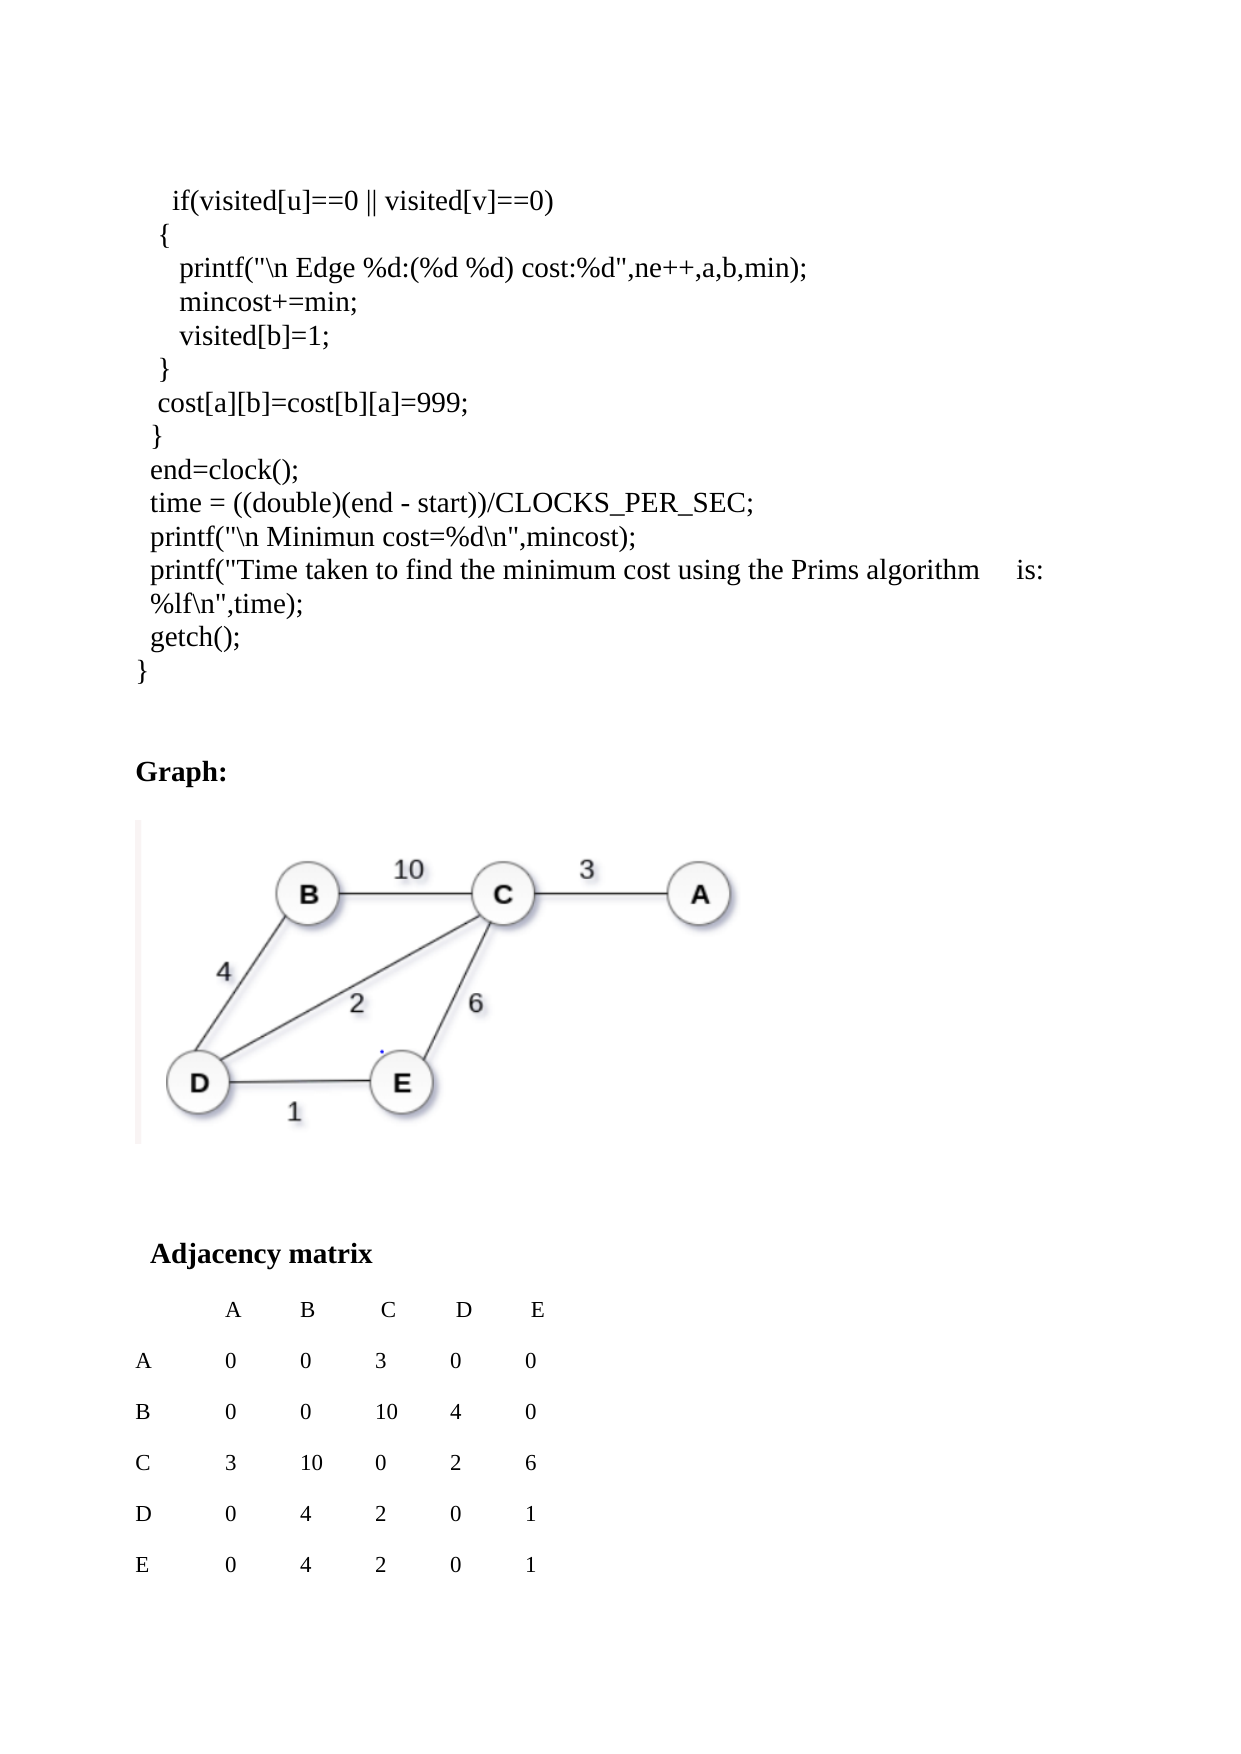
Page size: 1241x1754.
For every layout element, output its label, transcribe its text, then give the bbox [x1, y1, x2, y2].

text Adjacency matrix [150, 1236, 1090, 1270]
text printf("Time taken to find the minimum cost using the Prims algorithm is:%lf\n",time); [150, 552, 1090, 619]
text Graph: [135, 754, 1090, 787]
text time = ((double)(end - start))/CLOCKS_PER_SEC; [135, 485, 1090, 519]
text { [150, 217, 1090, 251]
text } [135, 653, 1090, 687]
text getch(); [135, 619, 1090, 653]
picture [135, 820, 803, 1144]
text } [150, 351, 1090, 385]
text B 0 0 10 4 0 [135, 1398, 1090, 1424]
text } [150, 418, 1090, 452]
text E 0 4 2 0 1 [135, 1551, 1090, 1577]
text D 0 4 2 0 1 [135, 1500, 1090, 1526]
text C 3 10 0 2 6 [135, 1449, 1090, 1475]
text A B C D E [150, 1296, 1090, 1322]
text printf("\n Edge %d:(%d %d) cost:%d",ne++,a,b,min); [150, 251, 1090, 284]
text cost[a][b]=cost[b][a]=999; [150, 385, 1090, 418]
text A 0 0 3 0 0 [135, 1347, 1090, 1373]
text printf("\n Minimun cost=%d\n",mincost); [135, 519, 1090, 552]
text end=clock(); [135, 452, 1090, 485]
text if(visited[u]==0 || visited[v]==0) [150, 183, 1090, 217]
text visited[b]=1; [150, 318, 1090, 351]
text mincost+=min; [150, 284, 1090, 318]
